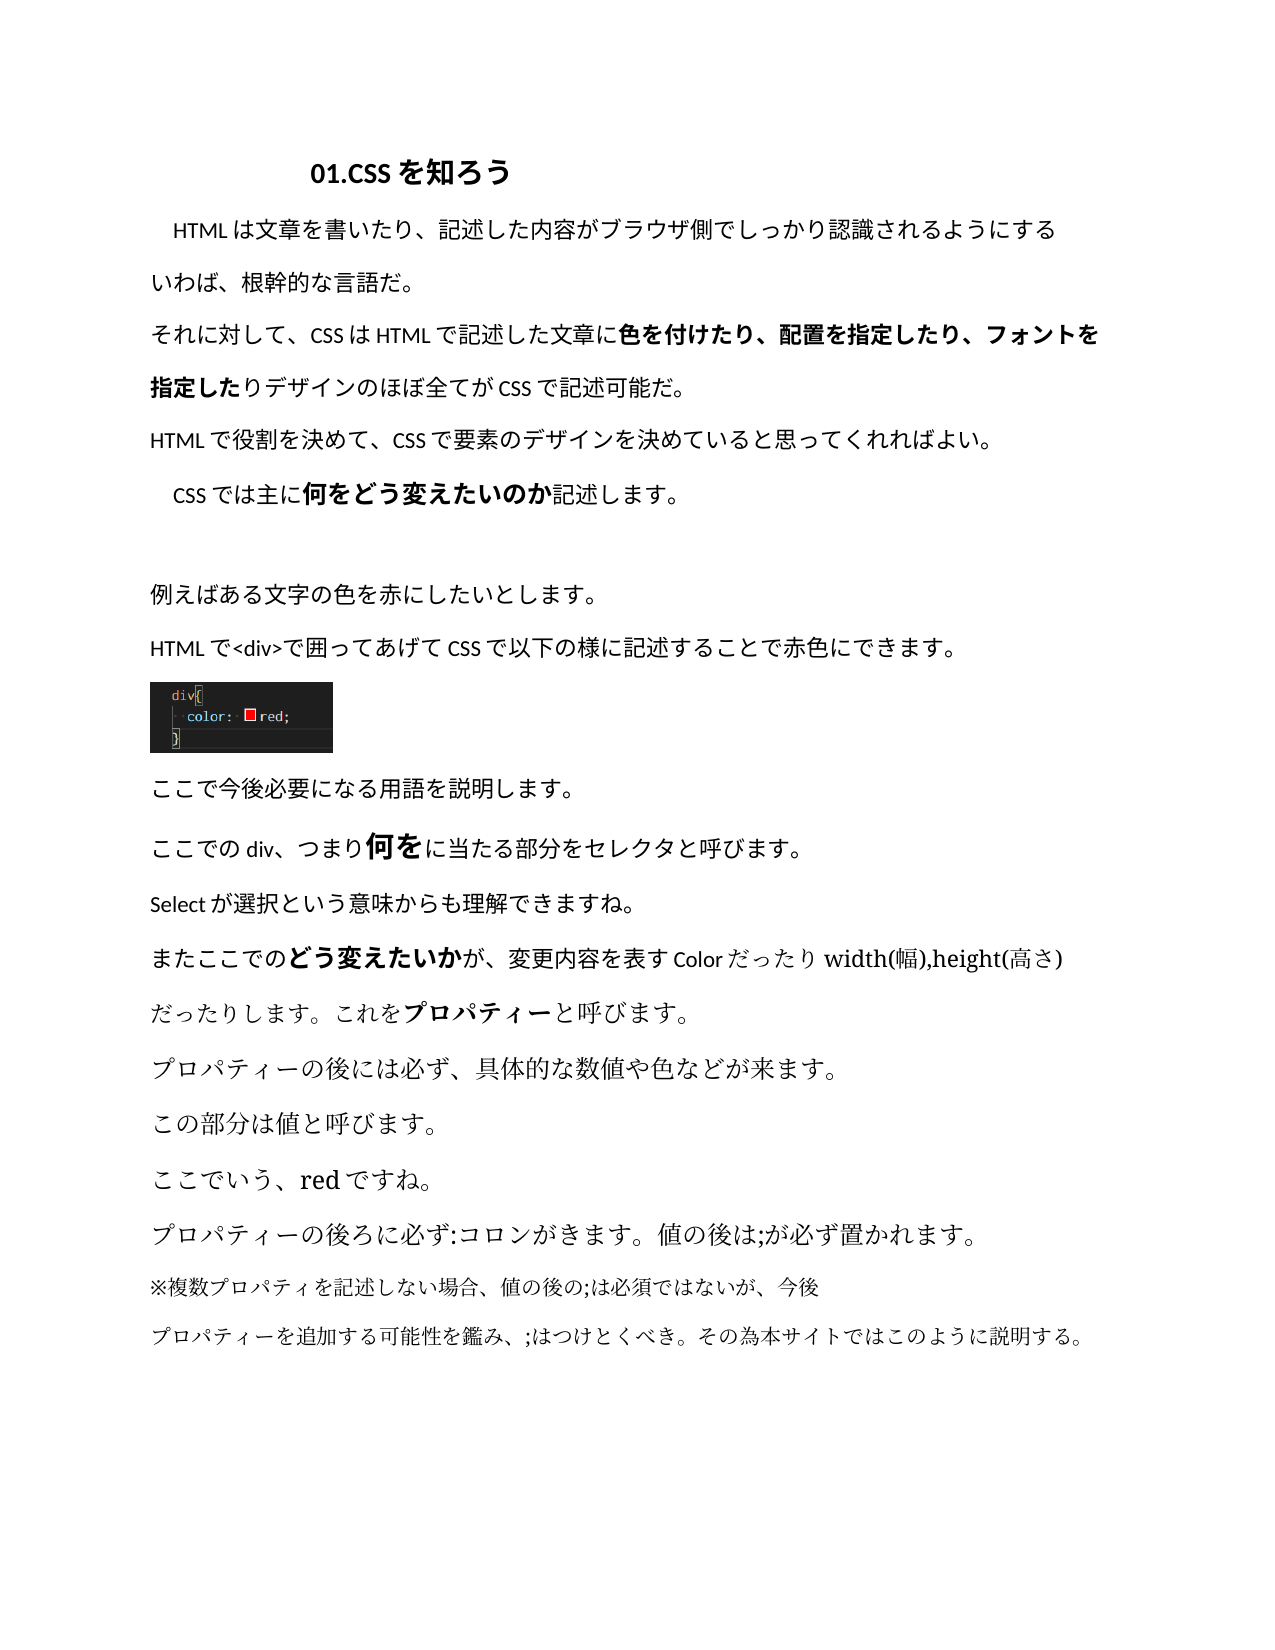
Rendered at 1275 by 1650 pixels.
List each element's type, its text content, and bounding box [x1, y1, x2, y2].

text HTMLは文章を書いたり、記述した内容がブラウザ側でしっかり認識されるようにする [150, 212, 1125, 246]
text だったりします。これをプロパティーと呼びます。 [150, 994, 1125, 1030]
text それに対して、CSSはHTMLで記述した文章に色を付けたり、配置を指定したり、フォントを [150, 317, 1125, 351]
text ※複数プロパティを記述しない場合、値の後の;は必須ではないが、今後 [150, 1271, 1125, 1301]
text ここで今後必要になる用語を説明します。 [150, 771, 1125, 804]
text この部分は値と呼びます。 [150, 1105, 1125, 1141]
text Selectが選択という意味からも理解できますね。 [150, 886, 1125, 919]
text HTMLで役割を決めて、CSSで要素のデザインを決めていると思ってくれればよい。 [150, 422, 1125, 456]
text HTMLで<div>で囲ってあげてCSSで以下の様に記述することで赤色にできます。 [150, 630, 1125, 663]
text 指定したりデザインのほぼ全てがCSSで記述可能だ。 [150, 370, 1125, 403]
text 例えばある文字の色を赤にしたいとします。 [150, 577, 1125, 611]
text プロパティーを追加する可能性を鑑み、;はつけとくべき。その為本サイトではこのように説明する。 [150, 1321, 1125, 1351]
text プロパティーの後には必ず、具体的な数値や色などが来ます。 [150, 1049, 1125, 1085]
text いわば、根幹的な言語だ。 [150, 265, 1125, 298]
text プロパティーの後ろに必ず:コロンがきます。値の後は;が必ず置かれます。 [150, 1216, 1125, 1252]
text ここでいう、redですね。 [150, 1160, 1125, 1196]
text CSSでは主に何をどう変えたいのか記述します。 [150, 475, 1125, 511]
list CSSを知ろう [310, 150, 1125, 192]
picture [150, 682, 333, 753]
text ここでのdiv、つまり何をに当たる部分をセレクタと呼びます。 [150, 823, 1125, 866]
text またここでのどう変えたいかが、変更内容を表すColorだったりwidth(幅),height(高さ) [150, 938, 1125, 974]
